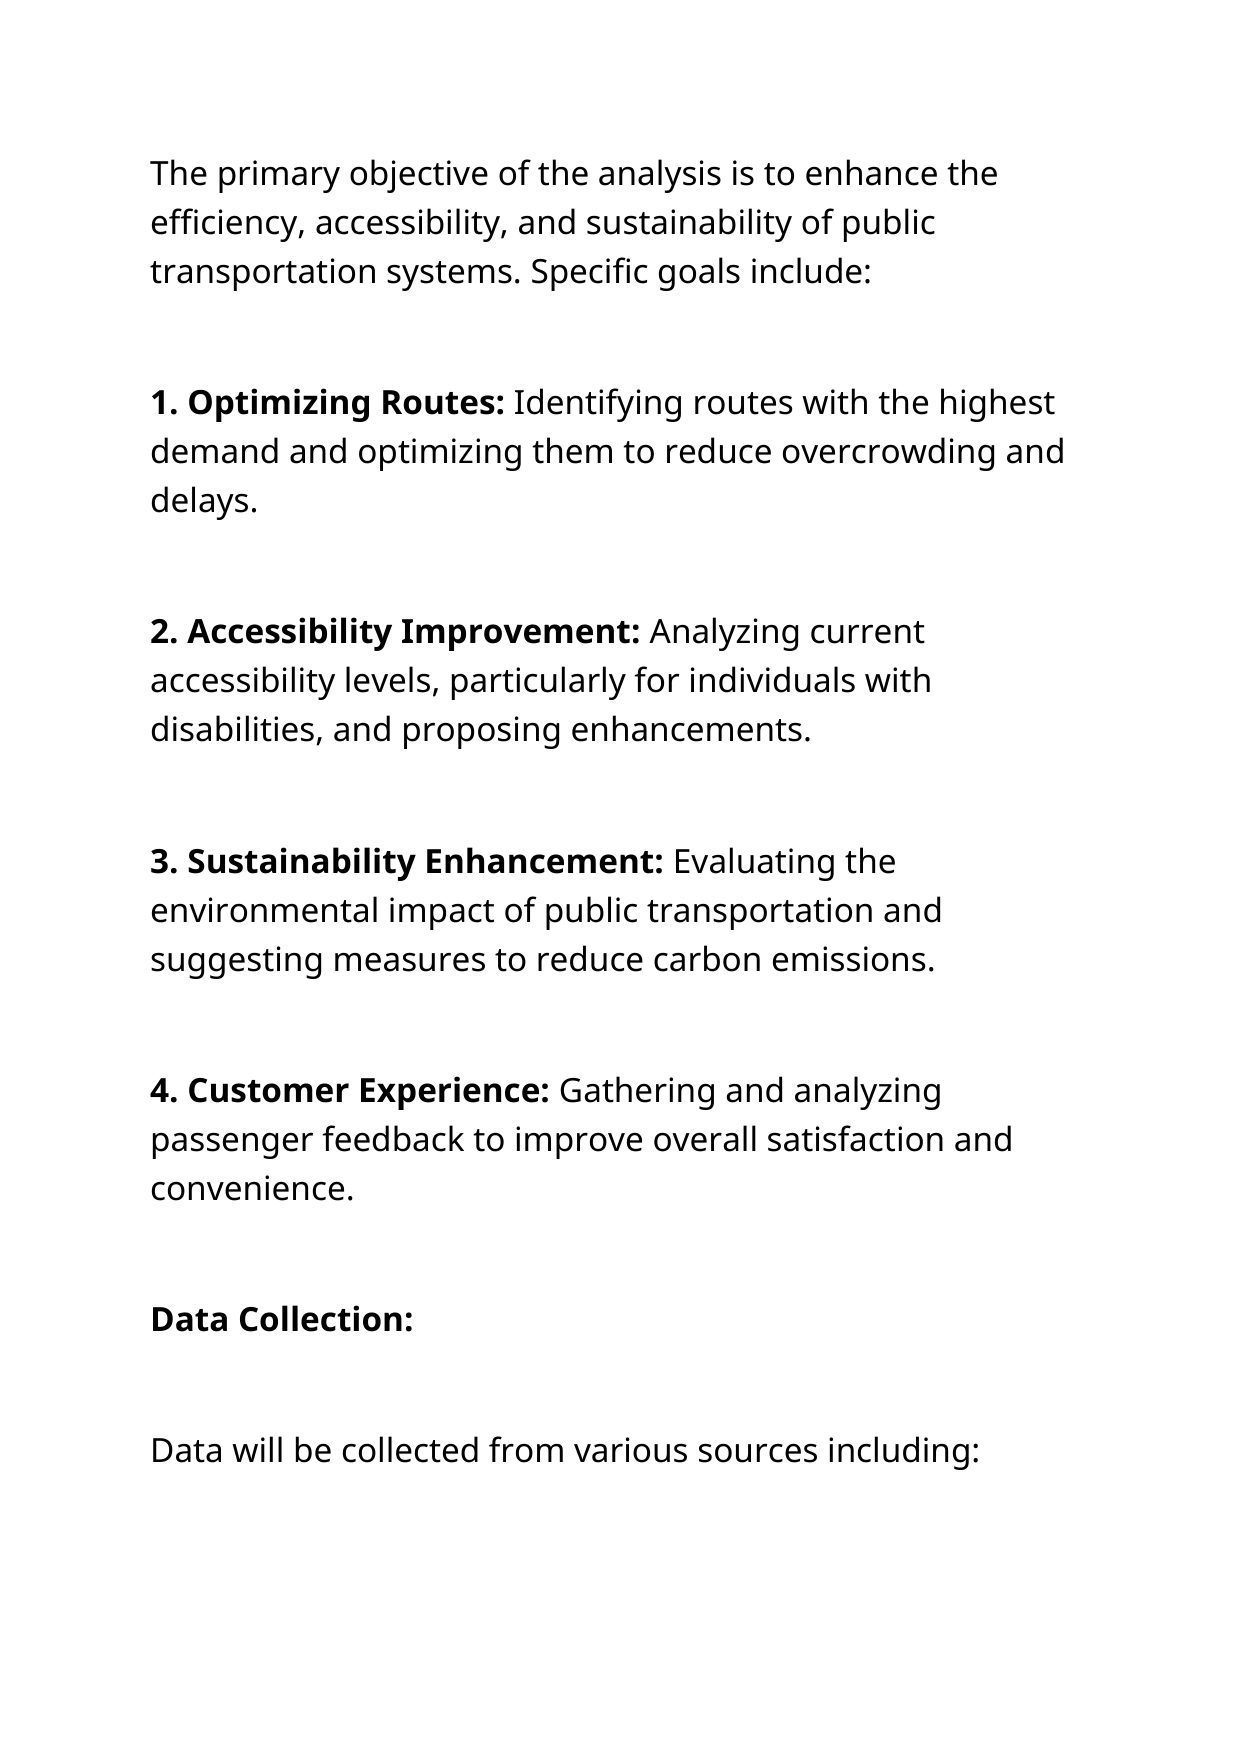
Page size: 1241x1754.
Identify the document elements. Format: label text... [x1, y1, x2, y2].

text 1. Optimizing Routes: Identifying routes with the highest demand and optimizing them to reduce overcrowding and delays. [150, 379, 1090, 522]
text 2. Accessibility Improvement: Analyzing current accessibility levels, particularly for individuals with disabilities, and proposing enhancements. [150, 608, 1090, 752]
text The primary objective of the analysis is to enhance the efficiency, accessibility, and sustainability of public transportation systems. Specific goals include: [150, 150, 1090, 293]
text Data will be collected from various sources including: [150, 1427, 1090, 1472]
text 4. Customer Experience: Gathering and analyzing passenger feedback to improve overall satisfaction and convenience. [150, 1067, 1090, 1210]
text 3. Sustainability Enhancement: Evaluating the environmental impact of public transportation and suggesting measures to reduce carbon emissions. [150, 837, 1090, 981]
text Data Collection: [150, 1296, 1090, 1341]
